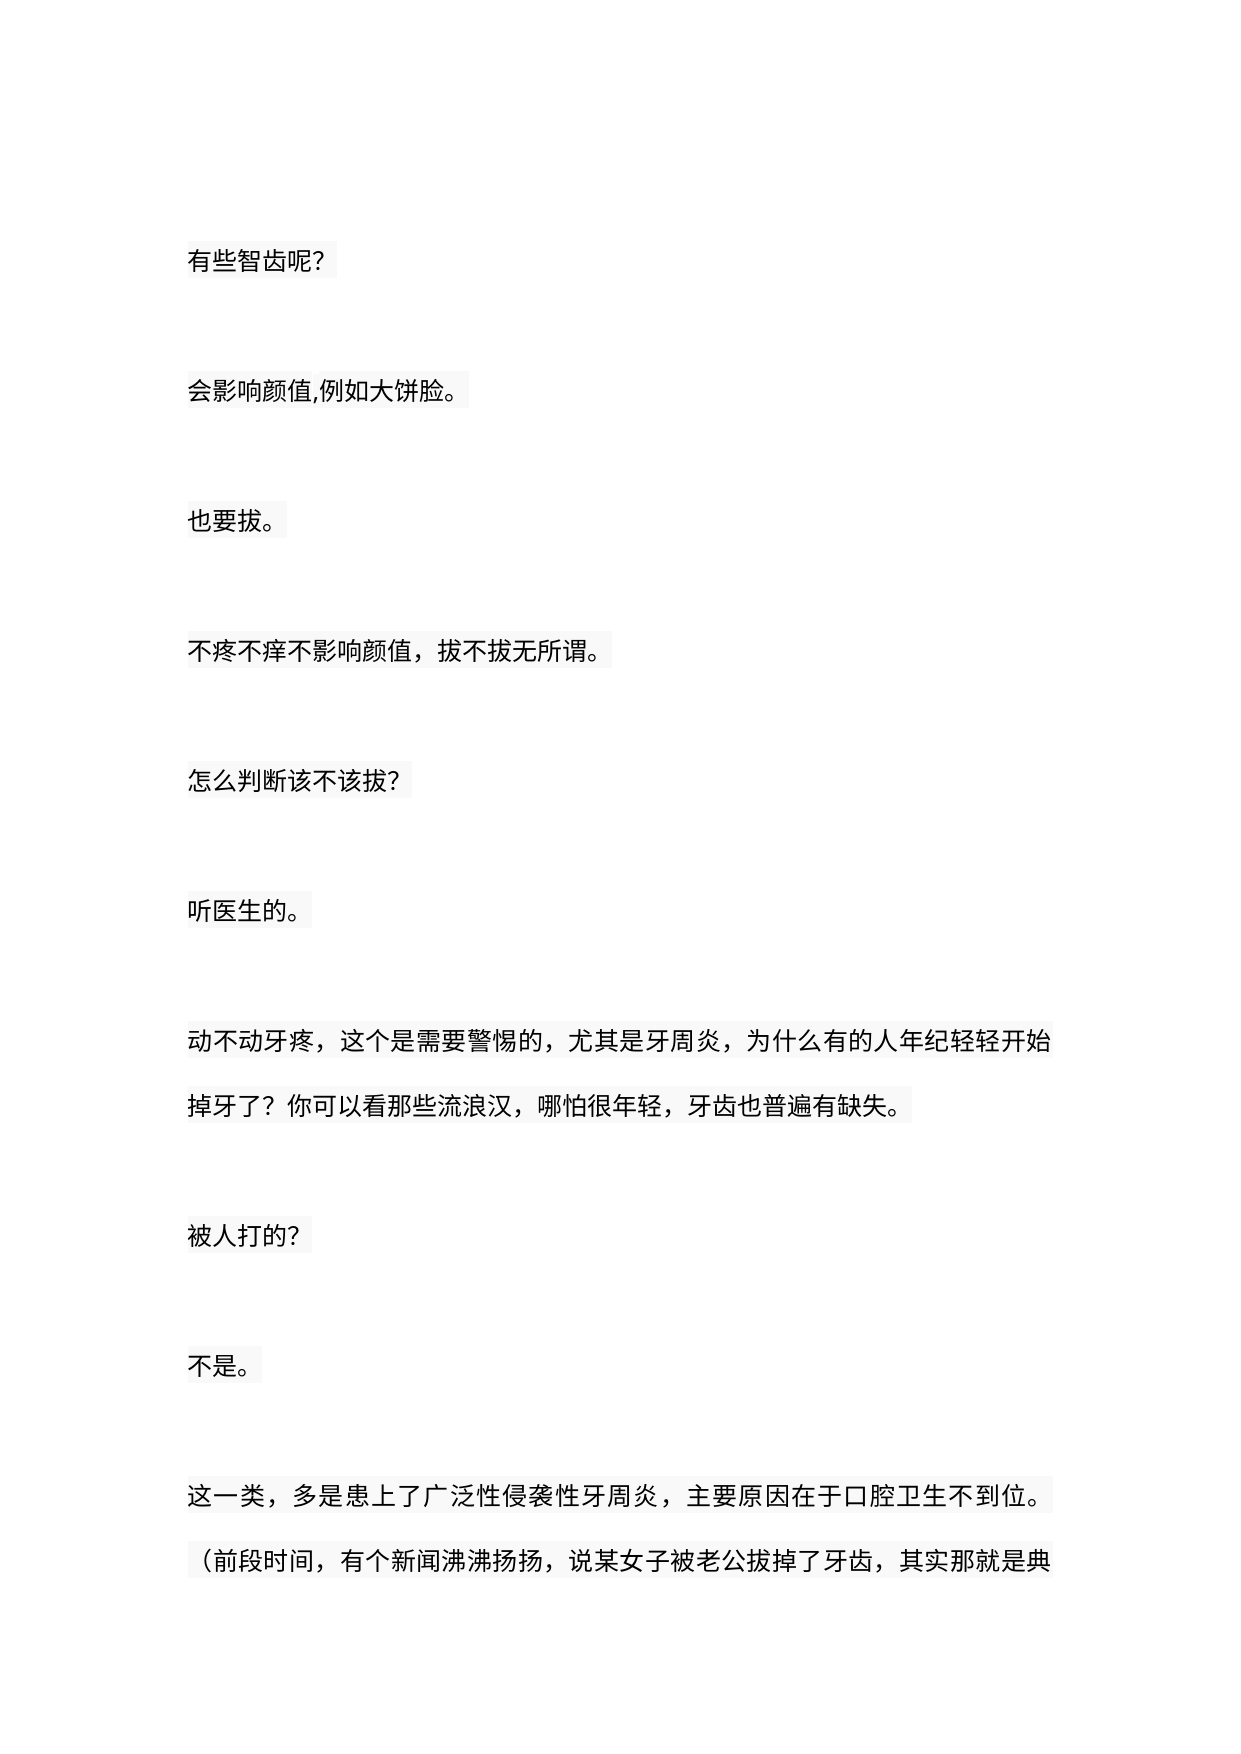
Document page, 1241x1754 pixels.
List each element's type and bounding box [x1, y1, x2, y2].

text [187, 162, 1053, 1592]
